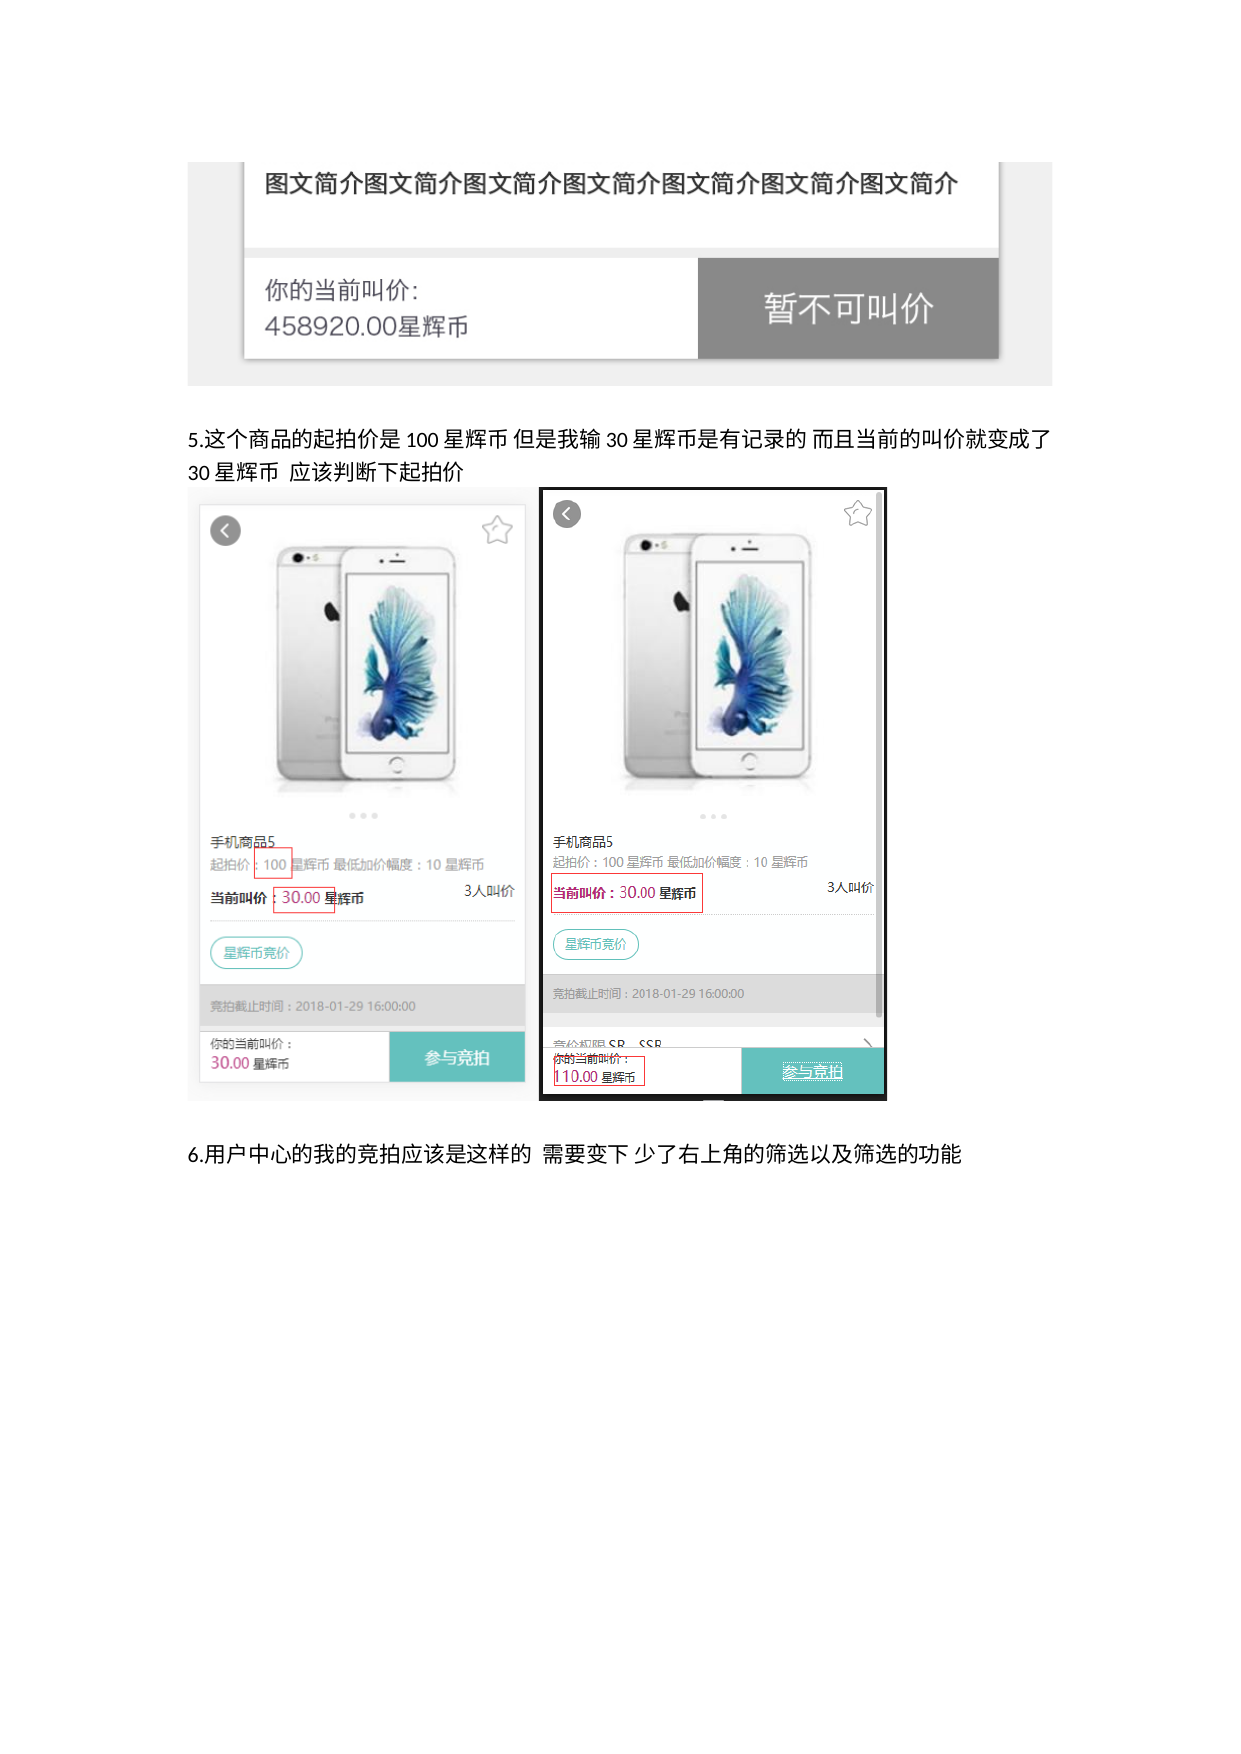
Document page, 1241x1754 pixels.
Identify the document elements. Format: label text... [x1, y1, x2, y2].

picture [187, 162, 1053, 386]
text 6.用户中心的我的竞拍应该是这样的 需要变下 少了右上角的筛选以及筛选的功能 [187, 1137, 1053, 1169]
text 5.这个商品的起拍价是100星辉币 但是我输30星辉币是有记录的 而且当前的叫价就变成了30星辉币 应该判断下起拍价 [187, 422, 1053, 487]
picture [187, 487, 888, 1101]
